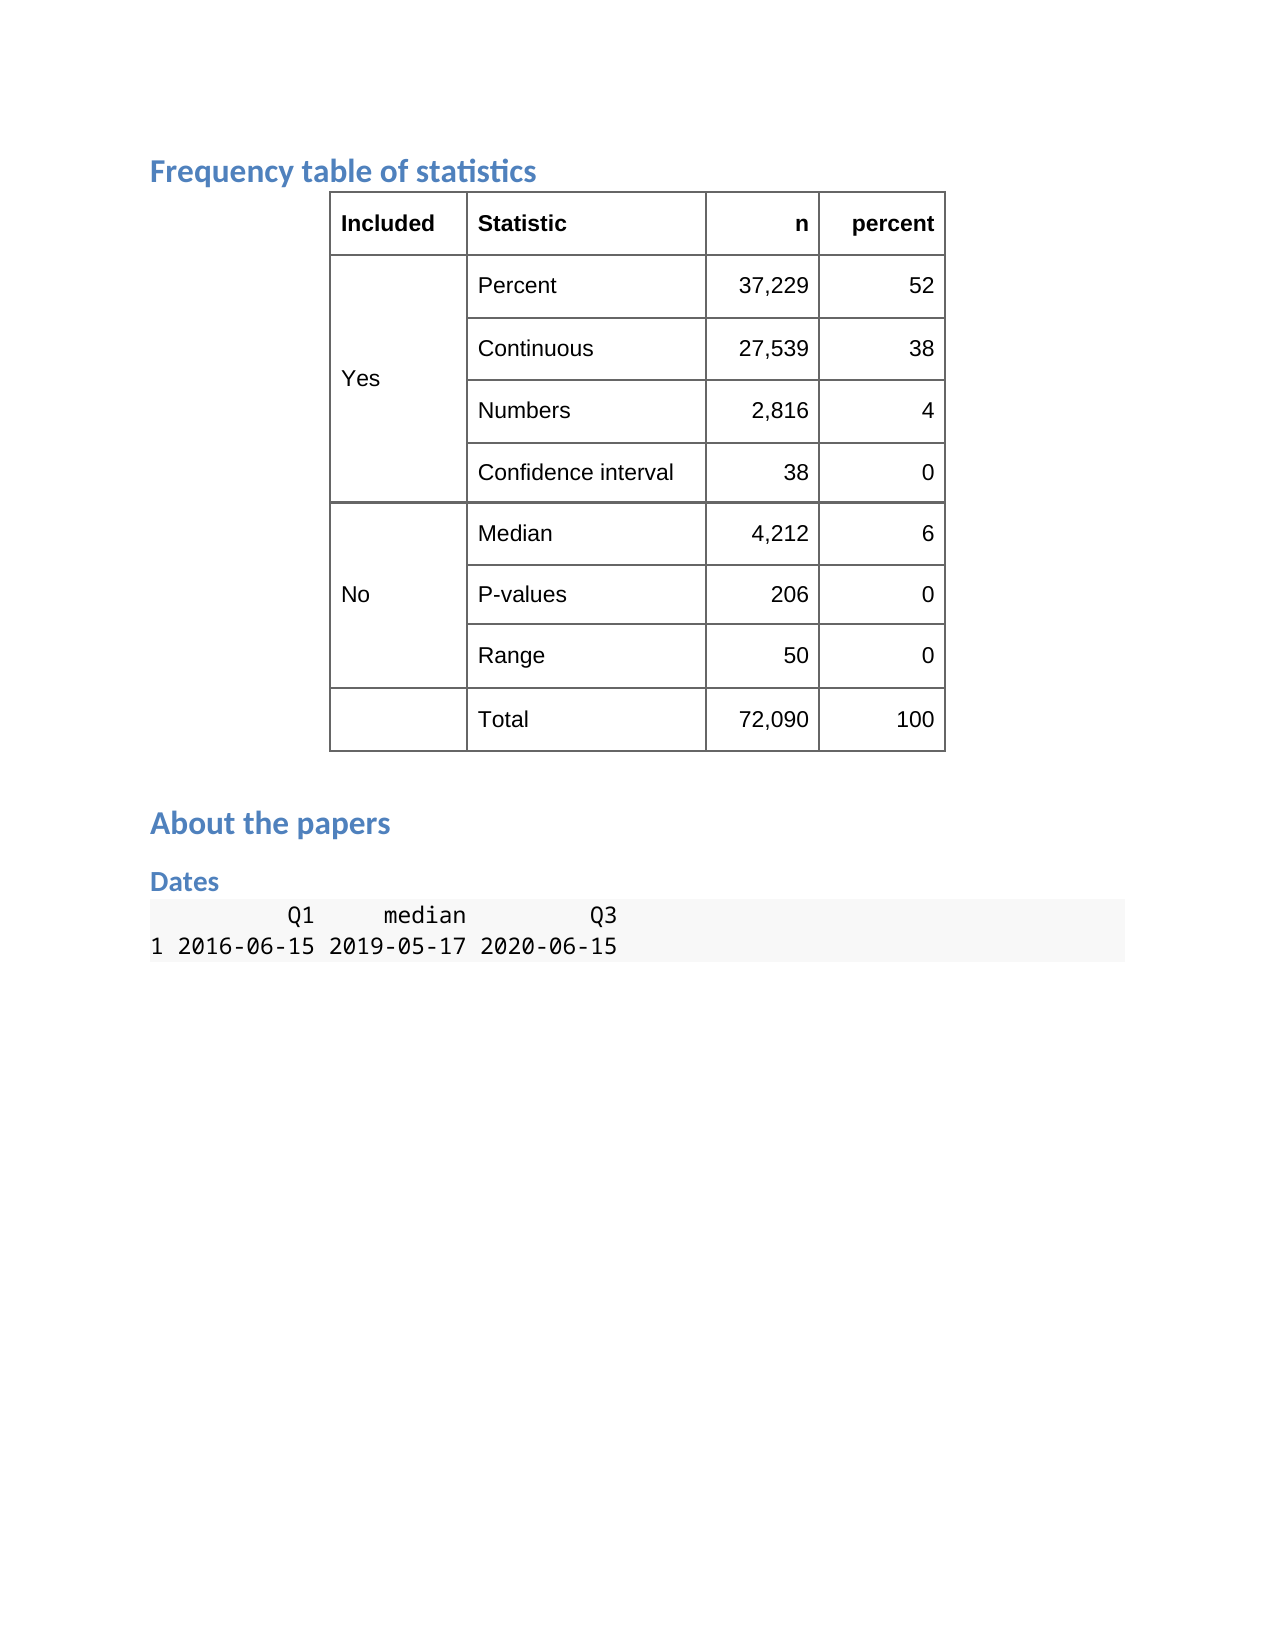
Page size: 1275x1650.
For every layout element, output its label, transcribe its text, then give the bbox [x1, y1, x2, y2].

table_cell Yes [331, 256, 466, 501]
text Q1 median Q3 1 2016-06-15 2019-05-17 2020-06-15 [150, 899, 1125, 962]
table_header percent [820, 193, 944, 254]
table_cell 6 [820, 504, 944, 564]
table_cell 100 [820, 689, 944, 750]
table_cell No [331, 504, 466, 687]
table_header Statistic [468, 193, 705, 254]
table_cell 4,212 [707, 504, 818, 564]
table_cell Total [468, 689, 705, 750]
table_cell 50 [707, 625, 818, 687]
table_cell [331, 689, 466, 750]
subtitle About the papers [150, 802, 1125, 843]
table_cell 0 [820, 566, 944, 623]
table_cell 0 [820, 444, 944, 501]
table_cell 38 [820, 319, 944, 379]
table_cell 4 [820, 381, 944, 442]
table_cell 27,539 [707, 319, 818, 379]
table_cell 37,229 [707, 256, 818, 317]
table_cell P-values [468, 566, 705, 623]
table_cell Median [468, 504, 705, 564]
table_cell 0 [820, 625, 944, 687]
table_cell Continuous [468, 319, 705, 379]
table_header Included [331, 193, 466, 254]
table_cell 72,090 [707, 689, 818, 750]
table_cell Range [468, 625, 705, 687]
table_cell 206 [707, 566, 818, 623]
table_header n [707, 193, 818, 254]
table_cell Percent [468, 256, 705, 317]
table_cell 52 [820, 256, 944, 317]
table_cell 38 [707, 444, 818, 501]
subtitle Frequency table of statistics [150, 150, 1125, 191]
subtitle Dates [150, 863, 1125, 899]
table_cell Confidence interval [468, 444, 705, 501]
table_cell Numbers [468, 381, 705, 442]
table_cell 2,816 [707, 381, 818, 442]
